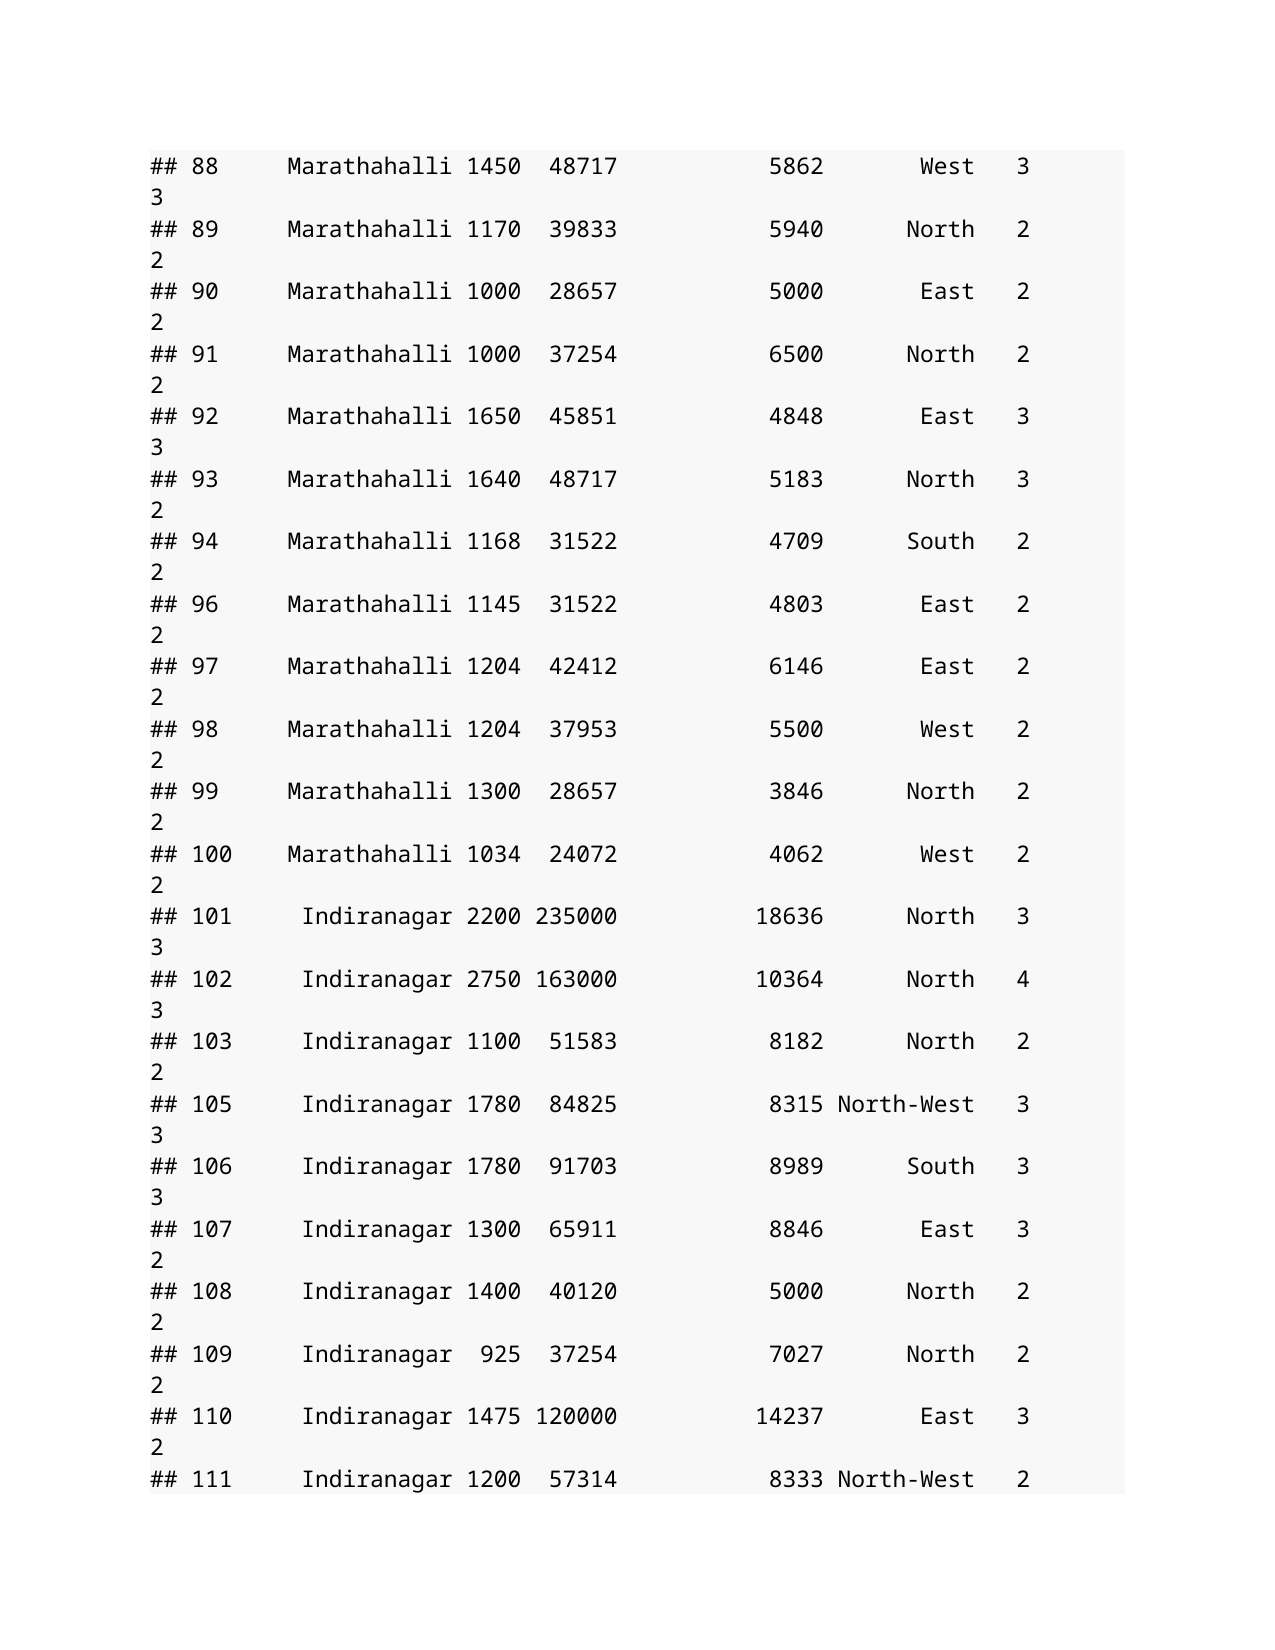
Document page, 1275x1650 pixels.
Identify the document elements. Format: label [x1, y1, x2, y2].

text [150, 150, 1125, 1494]
